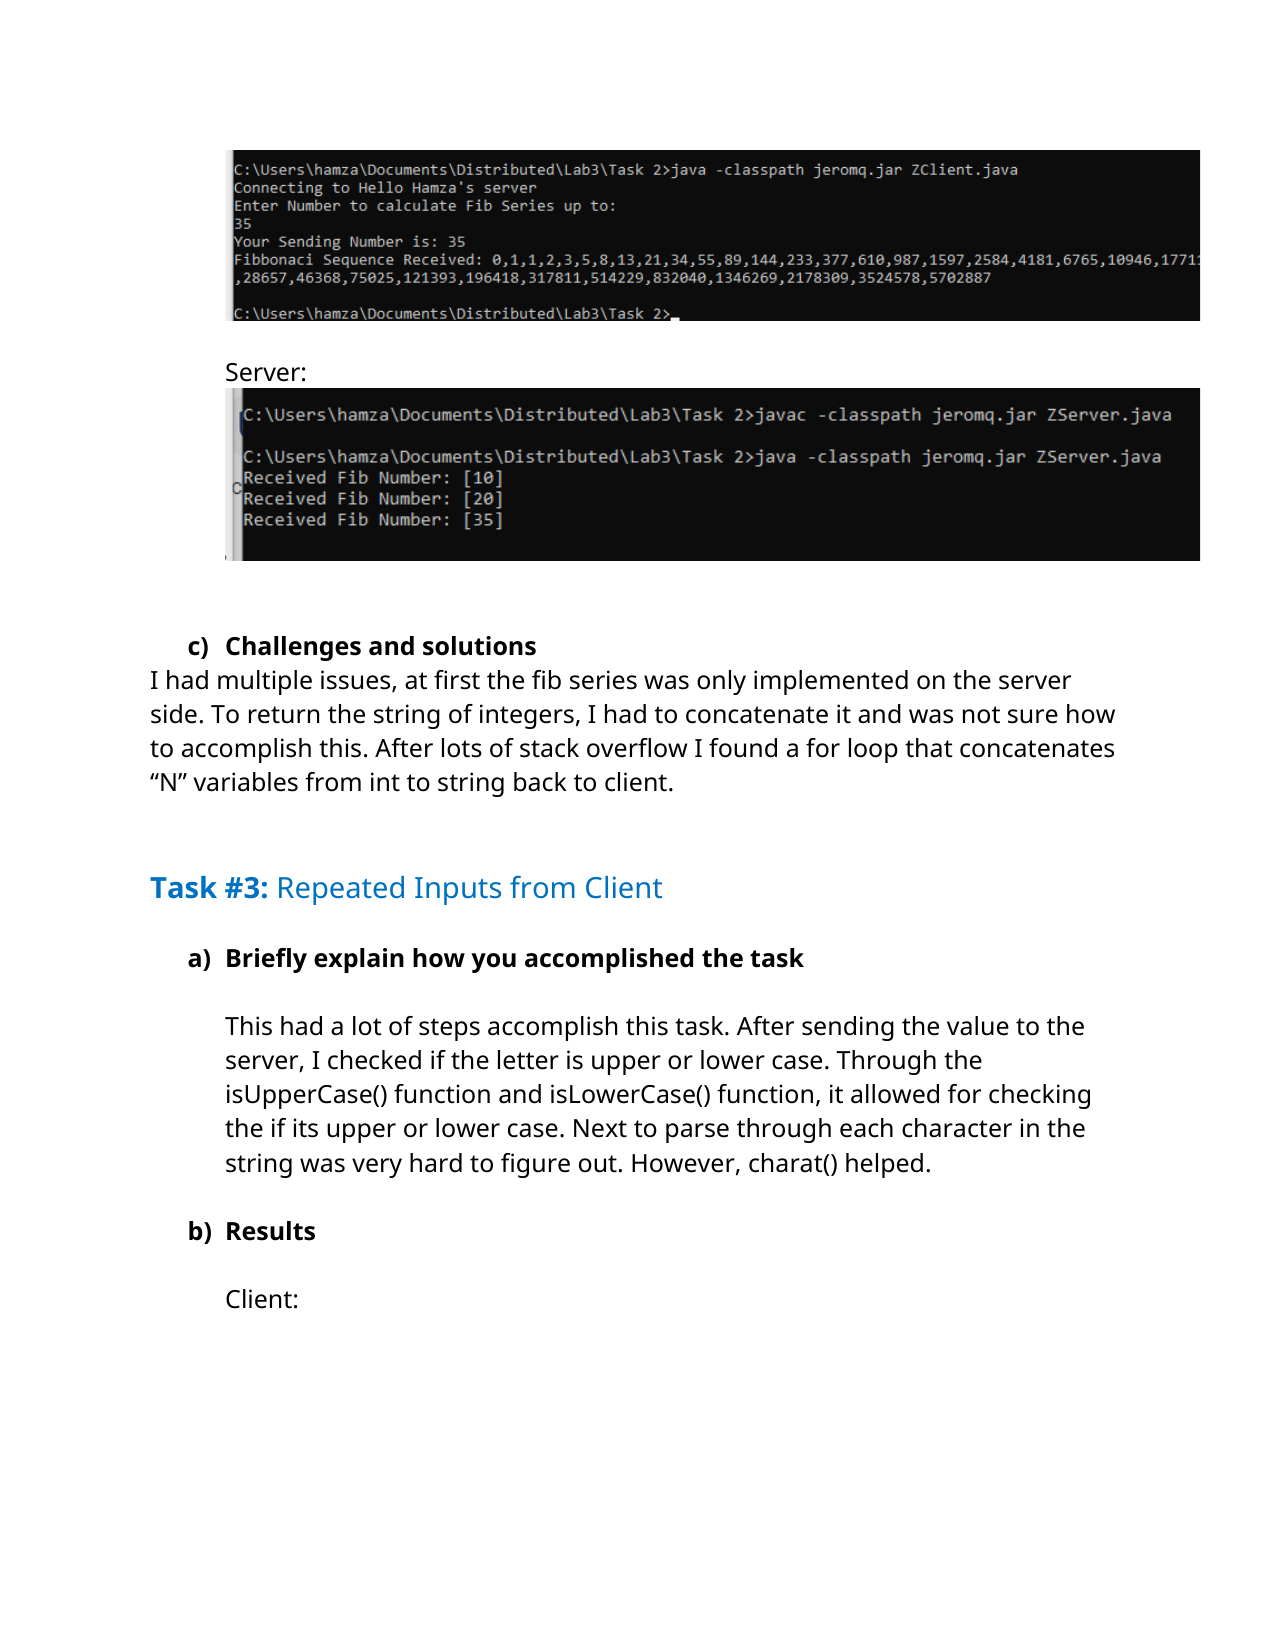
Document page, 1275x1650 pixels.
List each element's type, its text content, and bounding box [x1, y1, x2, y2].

picture [225, 150, 1200, 321]
text I had multiple issues, at first the fib series was only implemented on the server side. To return the string of integers, I had to concatenate it and was not sure how to accomplish this. After lots of stack overflow I found a for loop that concatenates “N” variables from int to string back to client. [150, 663, 1125, 799]
text Task #3: Repeated Inputs from Client [150, 867, 1125, 907]
picture [225, 388, 1200, 561]
list Client: [225, 1281, 1125, 1316]
list This had a lot of steps accomplish this task. After sending the value to the server, I checked if the letter is upper or lower case. Through the isUpperCase() function and isLowerCase() function, it allowed for checking the if its upper or lower case. Next to parse through each character in the string was very hard to figure out. However, charat() helped. [225, 1009, 1125, 1179]
list Results [187, 1213, 1125, 1247]
list Server: [225, 354, 1125, 388]
list Challenges and solutions [187, 629, 1125, 663]
list Briefly explain how you accomplished the task [187, 941, 1125, 975]
